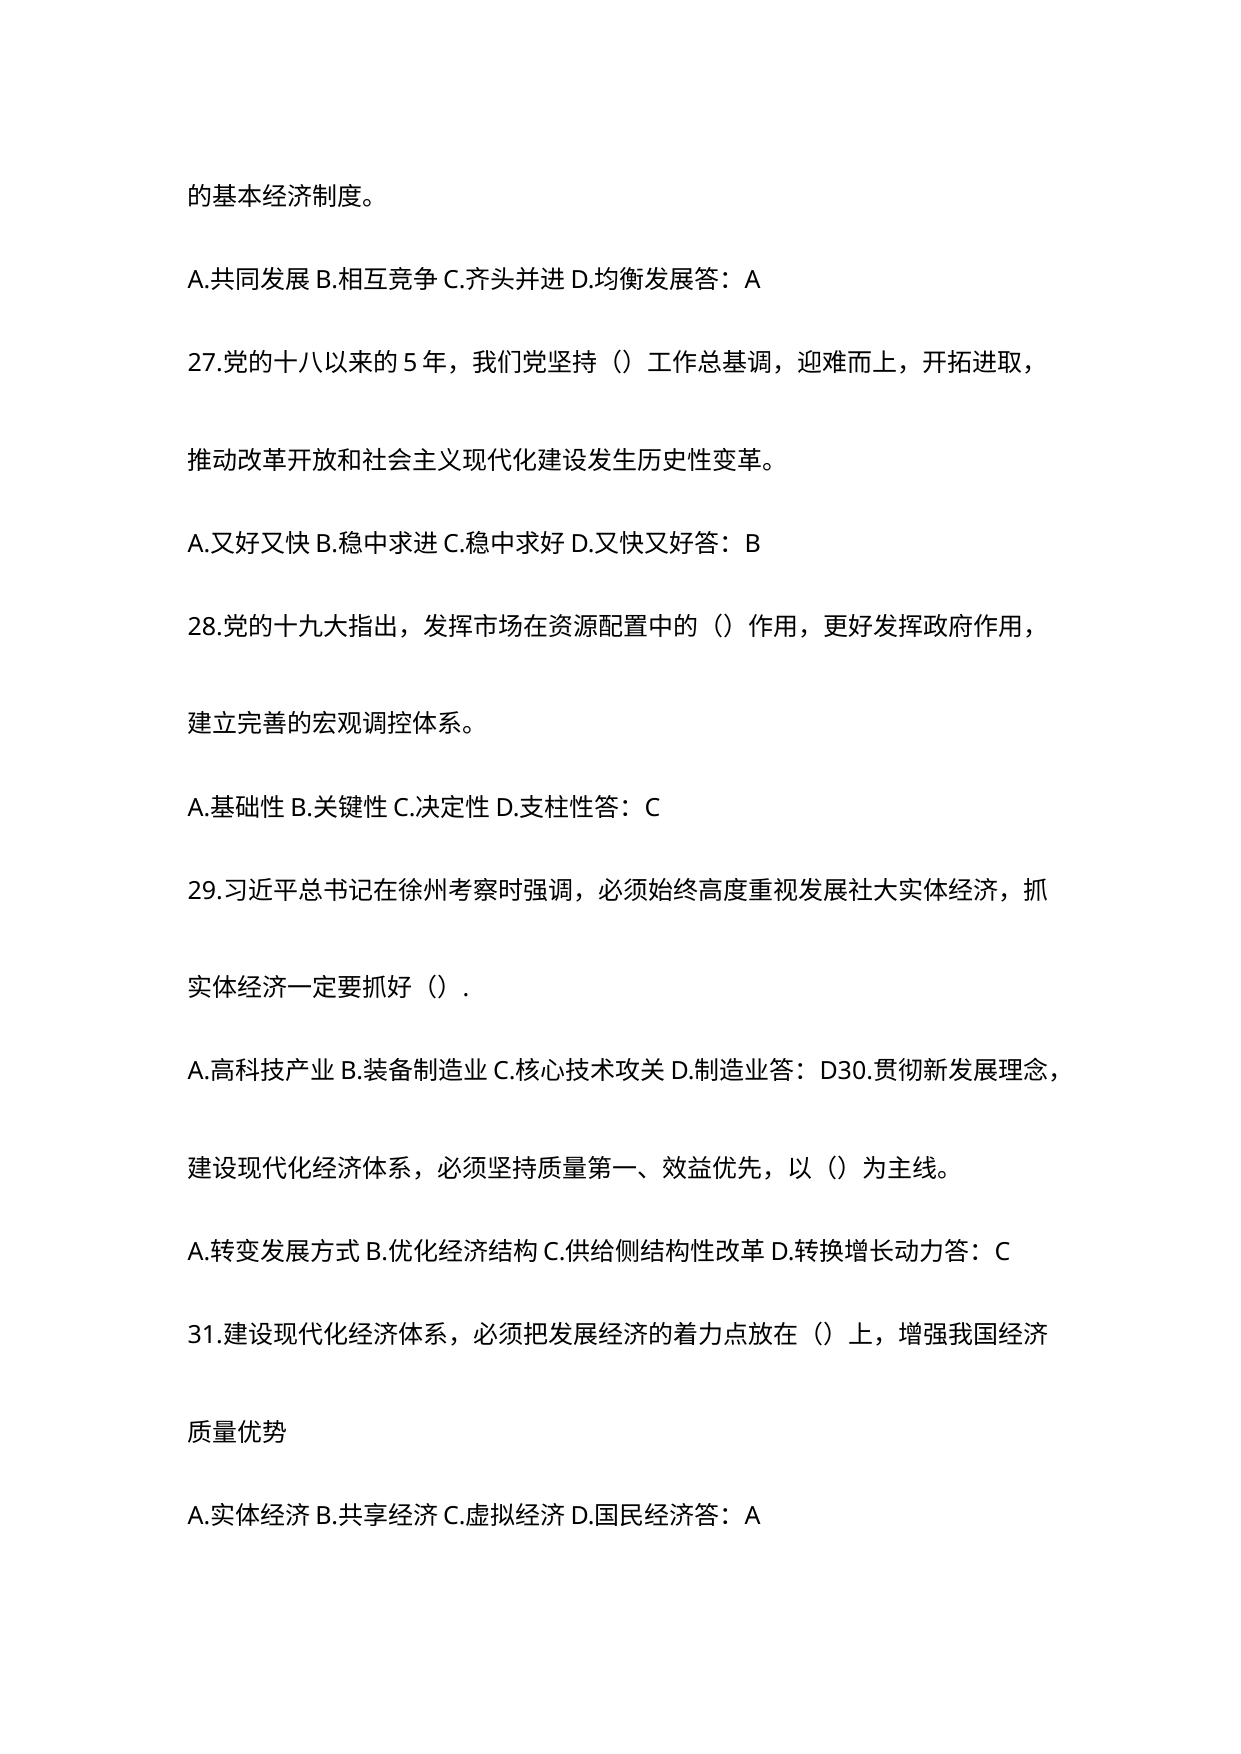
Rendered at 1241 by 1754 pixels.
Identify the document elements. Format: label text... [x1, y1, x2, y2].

text 28.党的十九大指出，发挥市场在资源配置中的（）作用，更好发挥政府作用，建立完善的宏观调控体系。 [187, 592, 1053, 754]
text A.共同发展B.相互竞争C.齐头并进D.均衡发展答：A [187, 245, 1053, 310]
text 29.习近平总书记在徐州考察时强调，必须始终高度重视发展社大实体经济，抓实体经济一定要抓好（）. [187, 856, 1053, 1018]
text A.基础性B.关键性C.决定性D.支柱性答：C [187, 773, 1053, 838]
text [187, 162, 1053, 227]
text A.转变发展方式B.优化经济结构C.供给侧结构性改革D.转换增长动力答：C [187, 1217, 1053, 1282]
text A.又好又快B.稳中求进C.稳中求好D.又快又好答：B [187, 509, 1053, 574]
text 31.建设现代化经济体系，必须把发展经济的着力点放在（）上，增强我国经济质量优势 [187, 1300, 1053, 1463]
text A.实体经济B.共享经济C.虚拟经济D.国民经济答：A [187, 1481, 1053, 1546]
text A.高科技产业B.装备制造业C.核心技术攻关D.制造业答：D30.贯彻新发展理念，建设现代化经济体系，必须坚持质量第一、效益优先，以（）为主线。 [187, 1036, 1053, 1199]
text 27.党的十八以来的5年，我们党坚持（）工作总基调，迎难而上，开拓进取，推动改革开放和社会主义现代化建设发生历史性变革。 [187, 328, 1053, 491]
